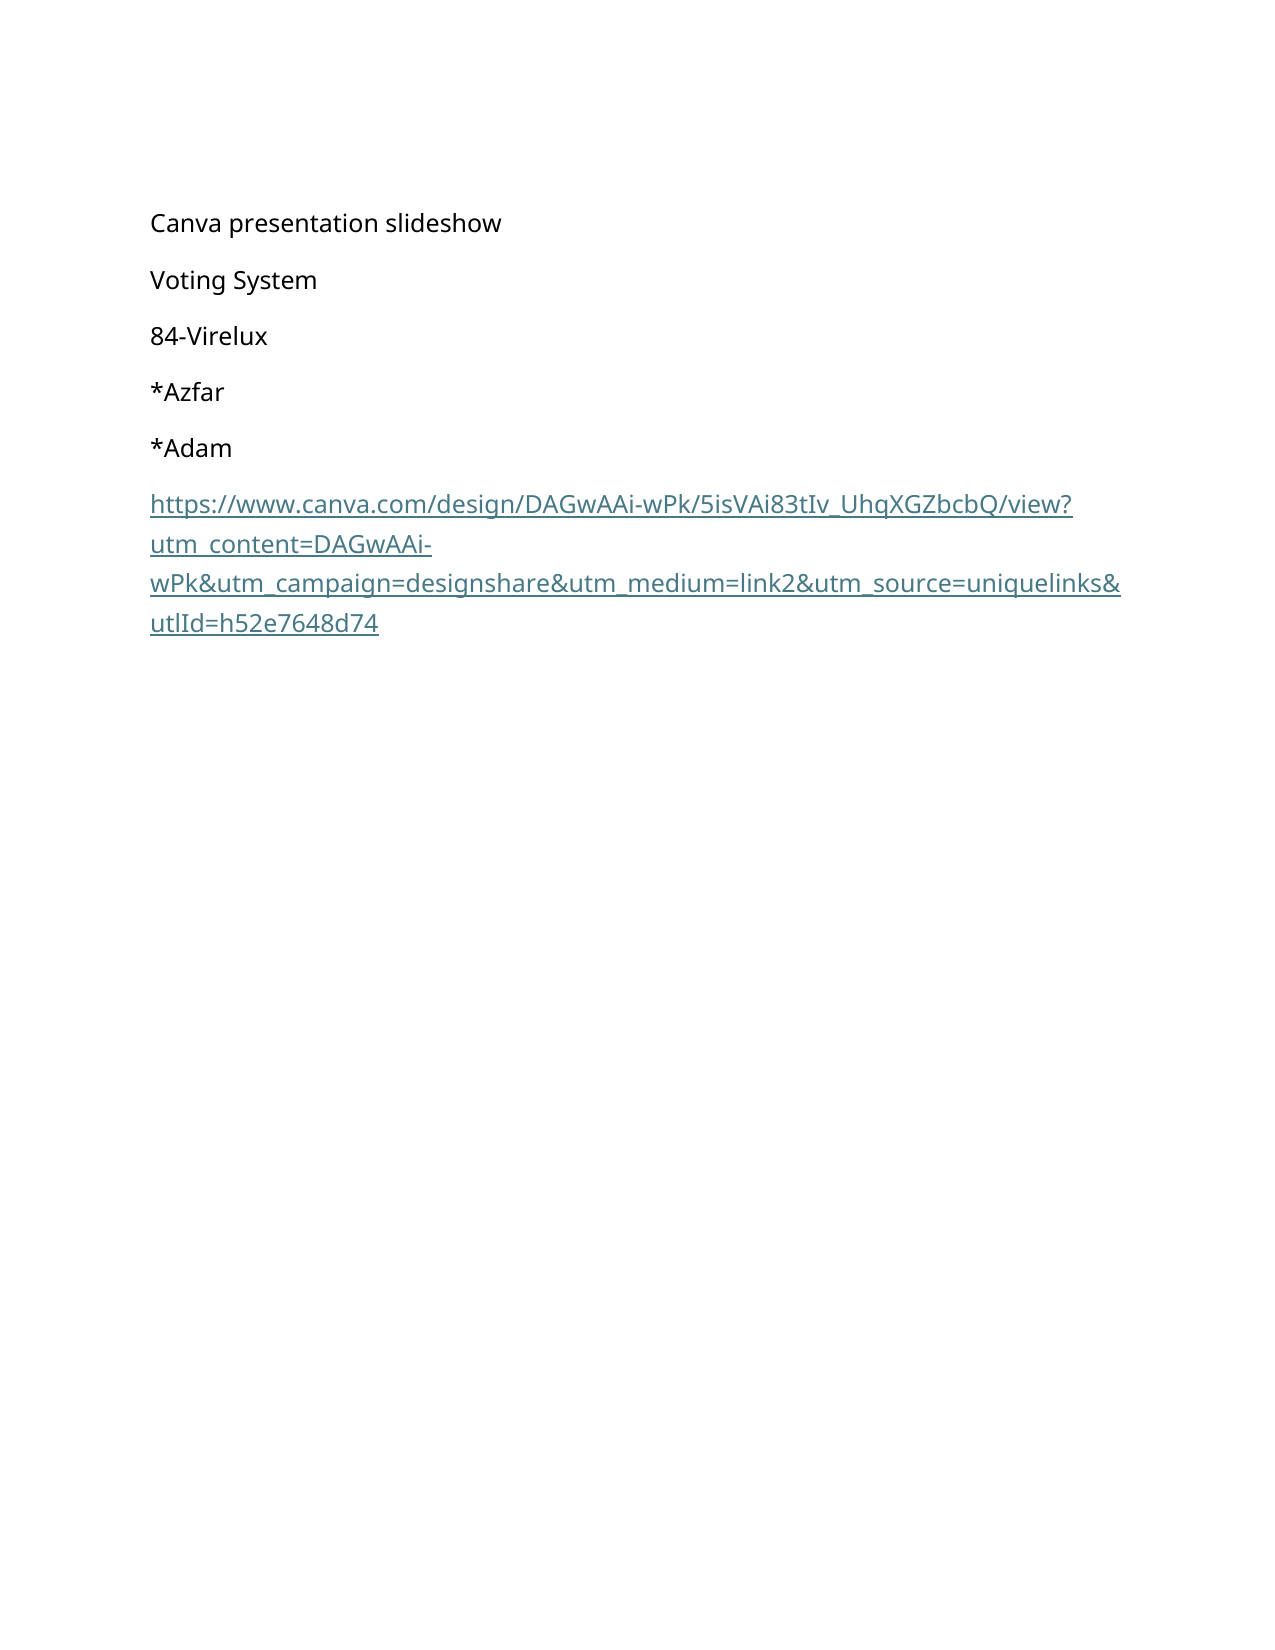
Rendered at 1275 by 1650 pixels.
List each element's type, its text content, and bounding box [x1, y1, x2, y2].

text Voting System [150, 262, 1125, 296]
text *Adam [150, 431, 1125, 465]
text Canva presentation slideshow [150, 206, 1125, 240]
text 84-Virelux [150, 318, 1125, 352]
text *Azfar [150, 374, 1125, 409]
text https://www.canva.com/design/DAGwAAi-wPk/5isVAi83tIv_UhqXGZbcbQ/view?utm_content=DAGwAAi-wPk&utm_campaign=designshare&utm_medium=link2&utm_source=uniquelinks&utlId=h52e7648d74 [150, 487, 1125, 639]
